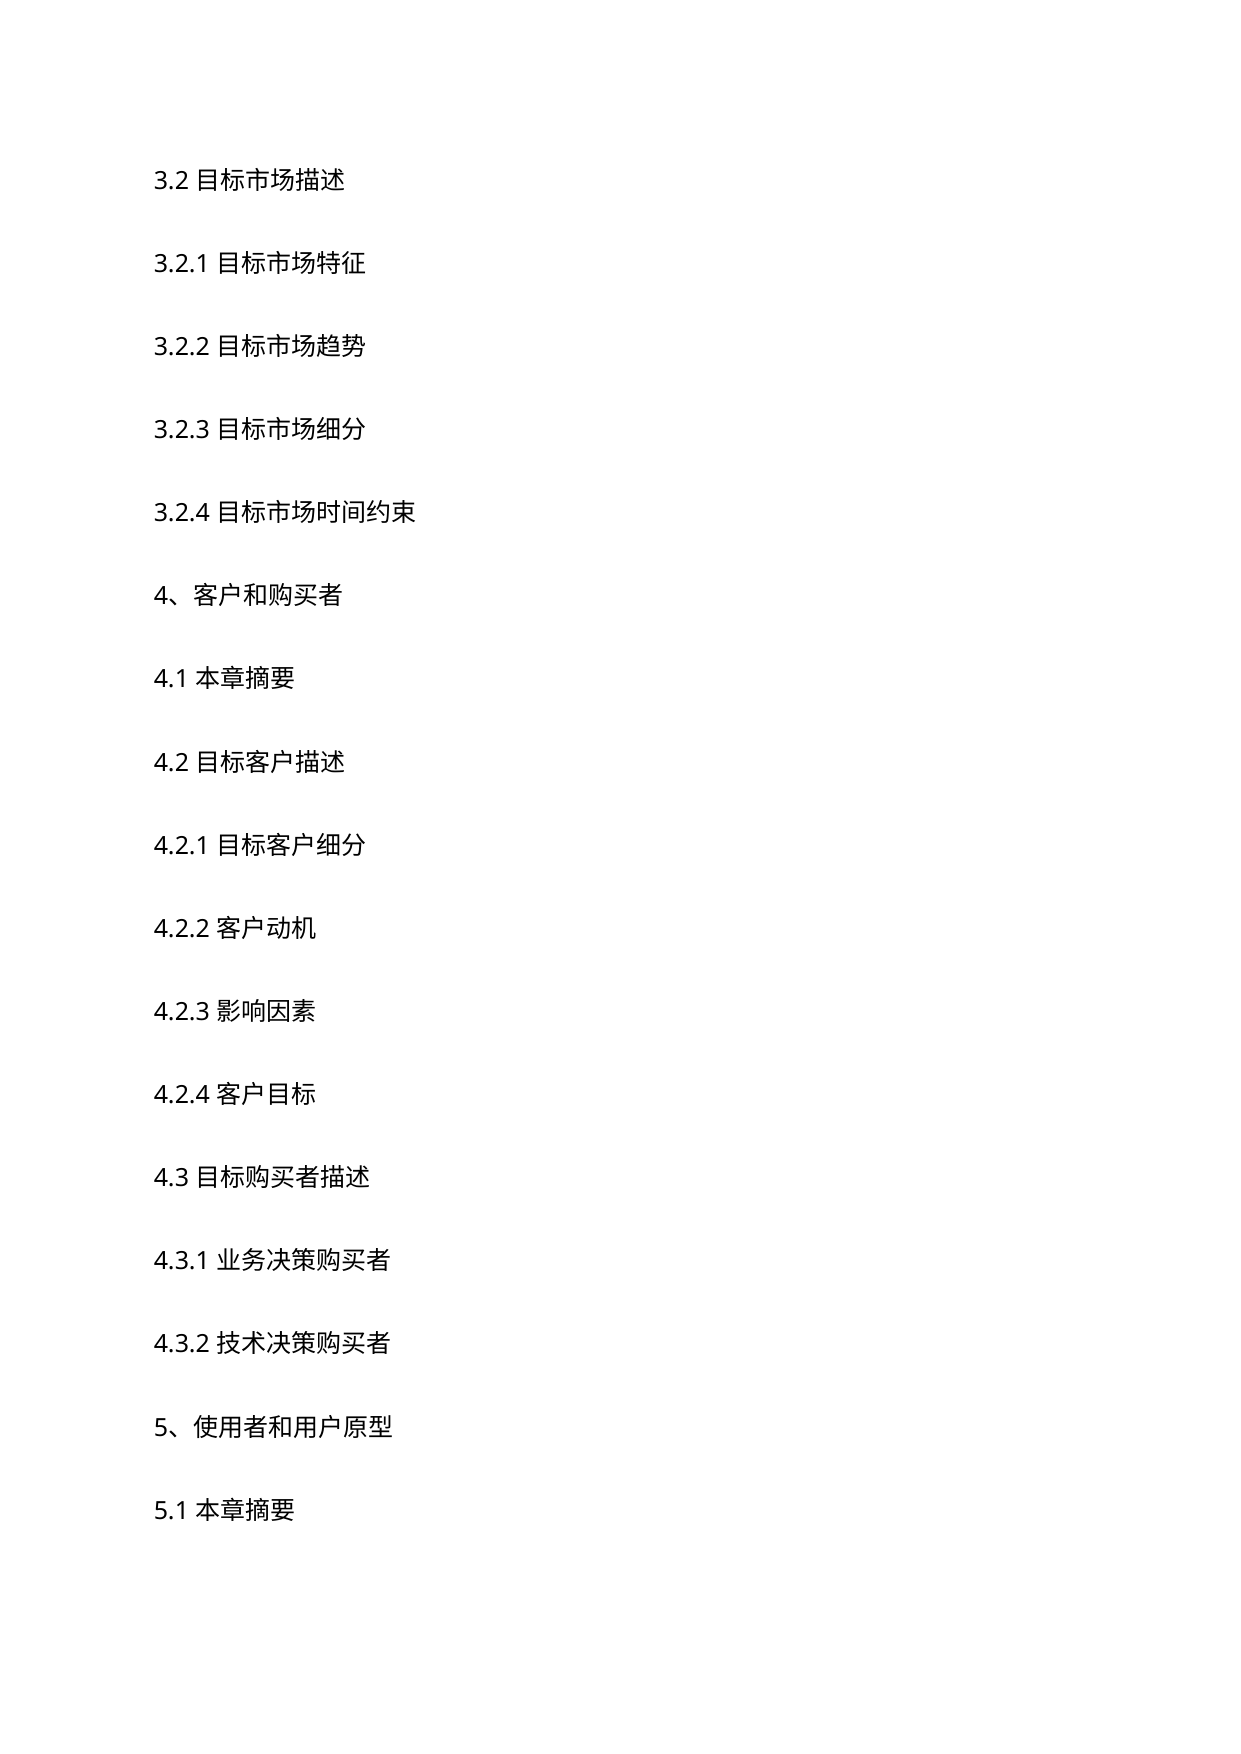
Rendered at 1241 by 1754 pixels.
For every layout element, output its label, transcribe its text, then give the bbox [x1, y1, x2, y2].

text 3.2.2 目标市场趋势 [153, 312, 1087, 377]
text 4、客户和购买者 [153, 561, 1087, 626]
text 4.3.1 业务决策购买者 [153, 1226, 1087, 1291]
text 4.2.3 影响因素 [153, 977, 1087, 1042]
text 5、使用者和用户原型 [153, 1393, 1087, 1458]
text 4.1 本章摘要 [153, 644, 1087, 709]
text 4.3.2 技术决策购买者 [153, 1309, 1087, 1374]
text 4.2 目标客户描述 [153, 728, 1087, 793]
text 3.2.1 目标市场特征 [153, 229, 1087, 294]
text 5.1 本章摘要 [153, 1476, 1087, 1541]
text 3.2.3 目标市场细分 [153, 395, 1087, 460]
text 3.2 目标市场描述 [153, 146, 1087, 211]
text 4.3 目标购买者描述 [153, 1143, 1087, 1208]
text 4.2.4 客户目标 [153, 1060, 1087, 1125]
text 4.2.1 目标客户细分 [153, 811, 1087, 876]
text 4.2.2 客户动机 [153, 894, 1087, 959]
text 3.2.4 目标市场时间约束 [153, 478, 1087, 543]
